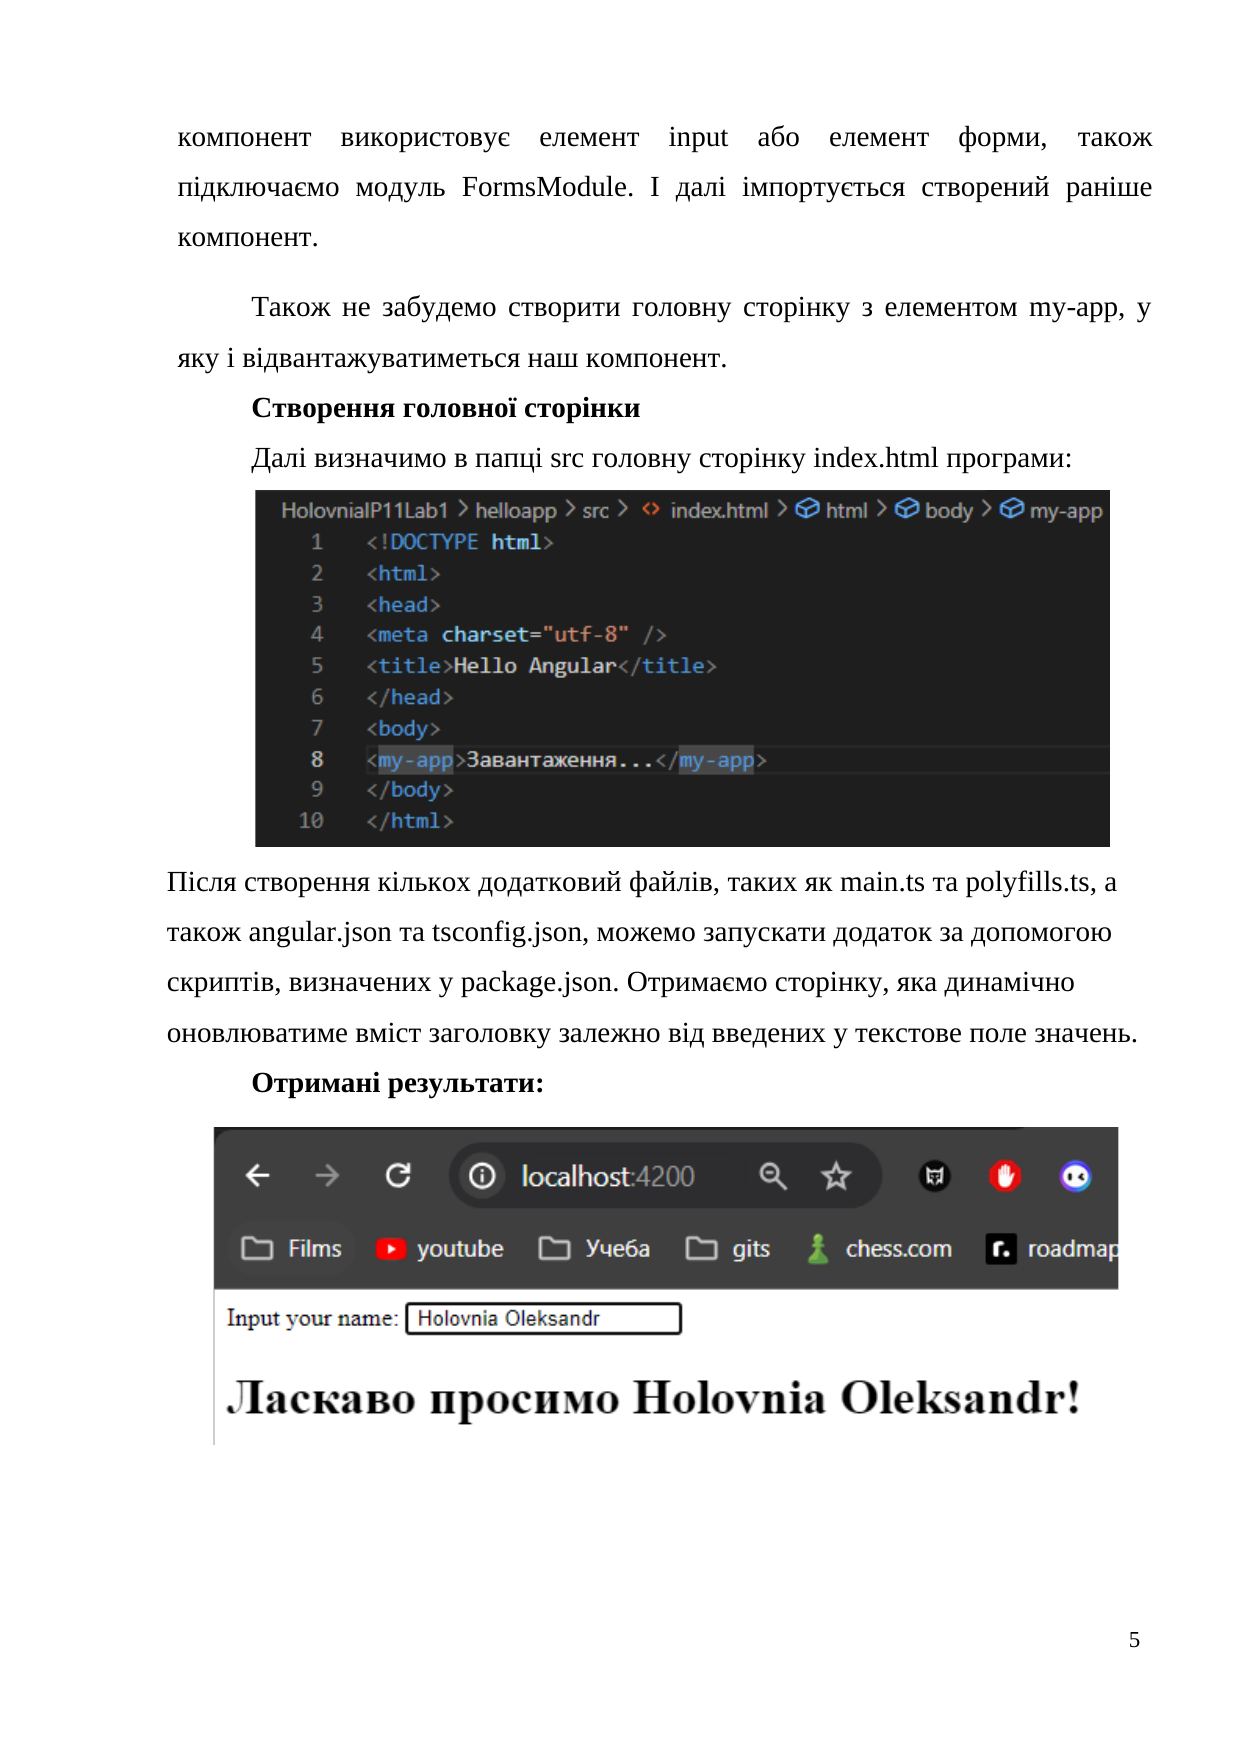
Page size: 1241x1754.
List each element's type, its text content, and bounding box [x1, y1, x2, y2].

picture [255, 490, 1110, 847]
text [177, 119, 1152, 253]
subtitle Отримані результати: [251, 1065, 1165, 1098]
picture [213, 1127, 1119, 1445]
text Далі визначимо в папці src головну сторінку index.html програми: [251, 440, 1165, 474]
text Також не забудемо створити головну сторінку з елементом my-app, у яку і відвантажуватиметься наш компонент. [177, 289, 1152, 373]
subtitle Створення головної сторінки [251, 390, 1165, 424]
